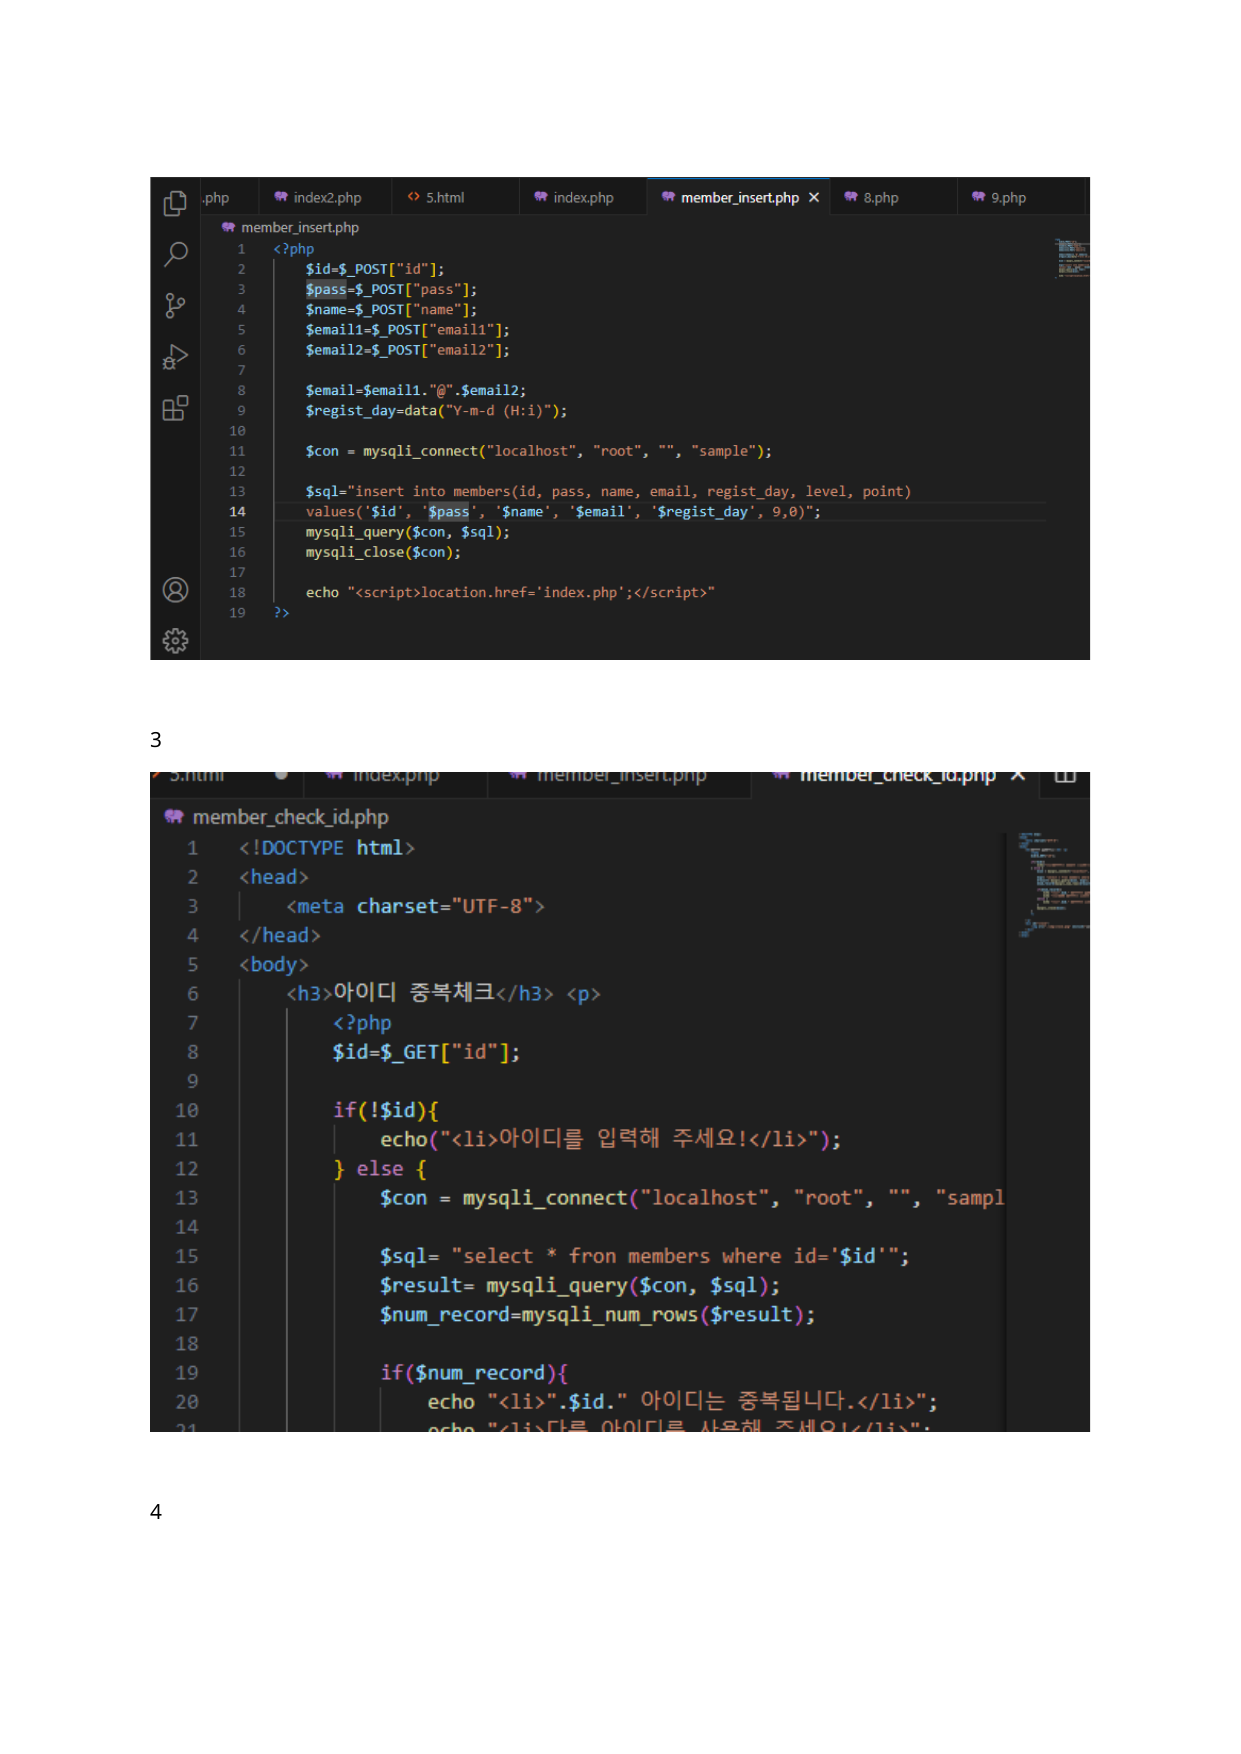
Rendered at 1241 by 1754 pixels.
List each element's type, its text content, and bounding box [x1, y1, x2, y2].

picture [150, 177, 1091, 660]
text 4 [150, 1497, 1090, 1526]
picture [150, 772, 1091, 1432]
text 3 [150, 726, 1090, 754]
